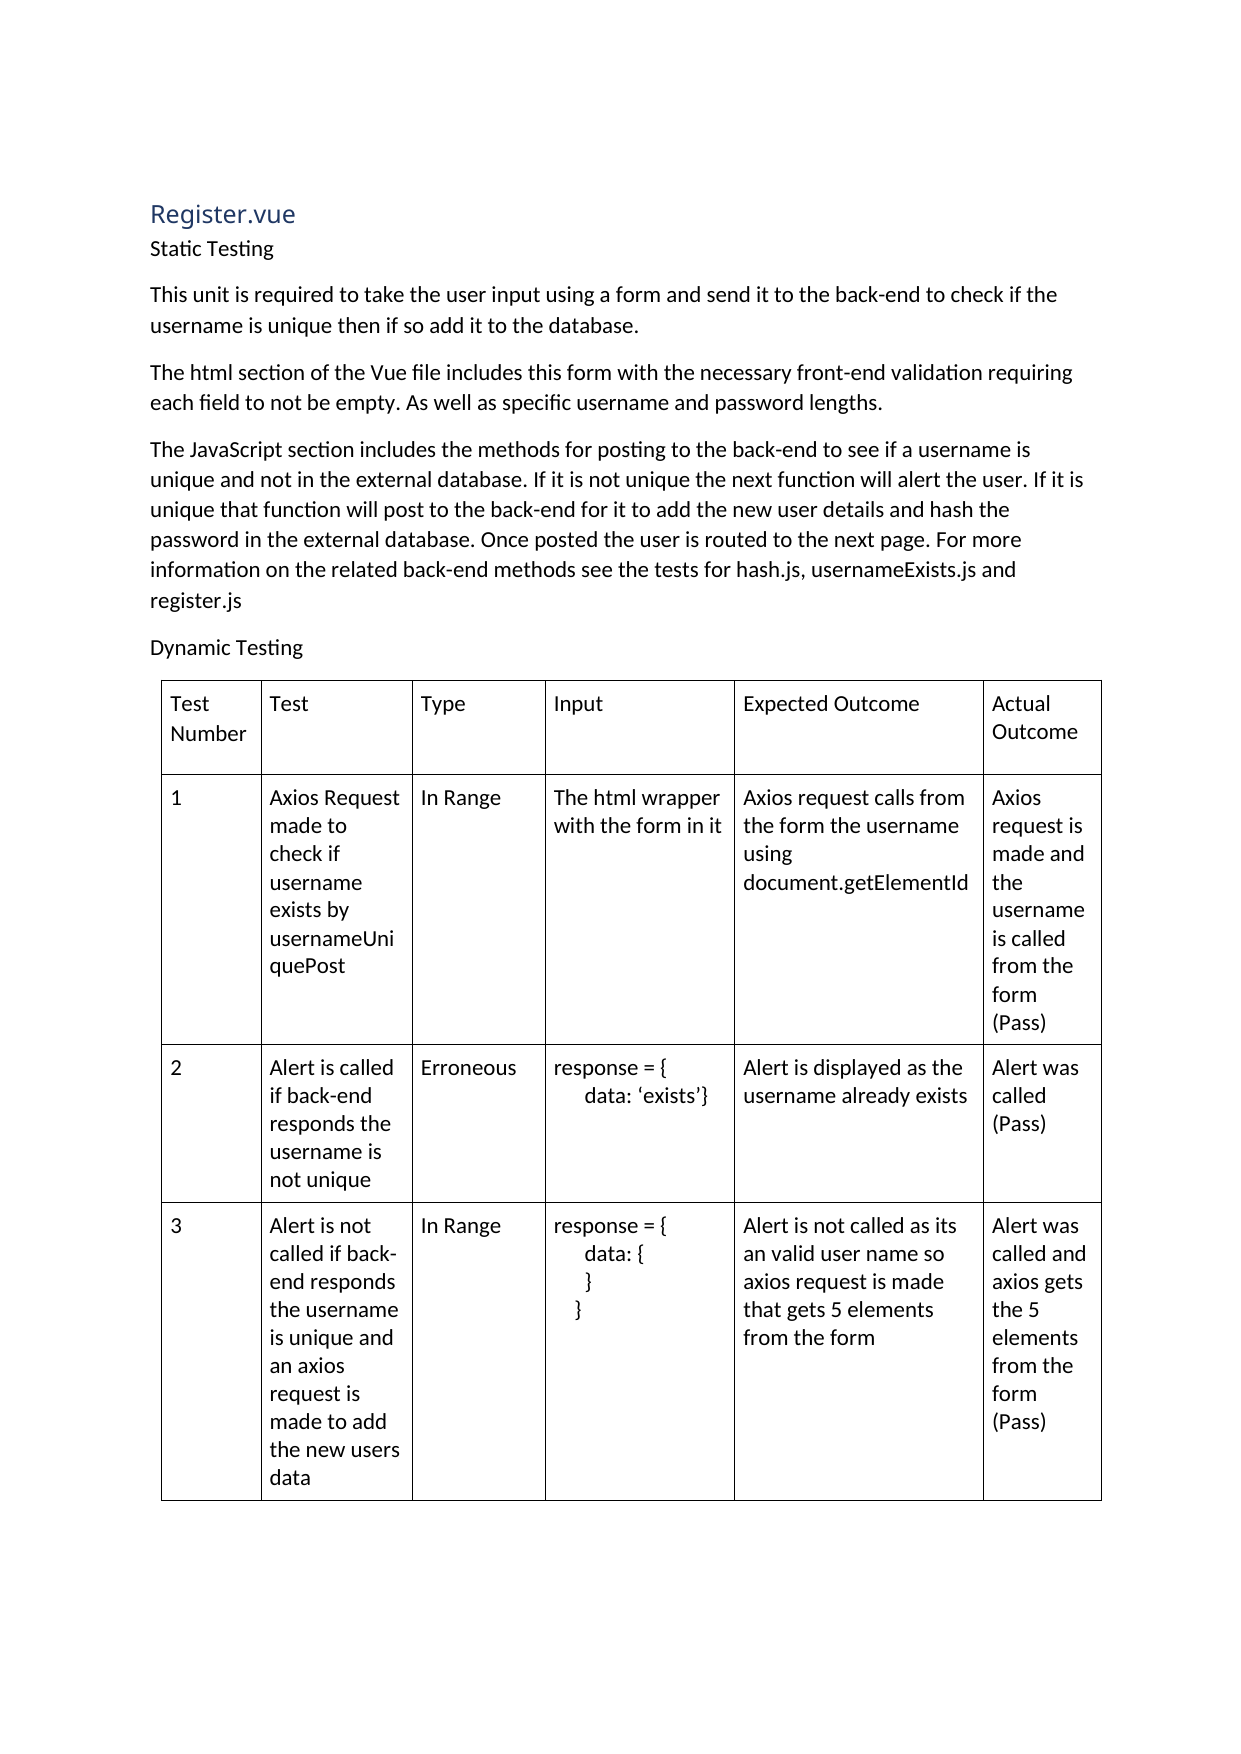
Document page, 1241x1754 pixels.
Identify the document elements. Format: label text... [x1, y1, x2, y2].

table_cell Alert is called if back-end responds the username is not unique [262, 1045, 412, 1202]
table_cell 2 [162, 1045, 261, 1202]
text Dynamic Testing [150, 633, 1090, 661]
table_header Actual Outcome [984, 681, 1101, 774]
table_cell Alert was called (Pass) [984, 1045, 1101, 1202]
table_cell Alert is not called as its an valid user name so axios request is made that gets 5 elements from the form [735, 1203, 983, 1500]
subtitle Register.vue [150, 197, 1090, 231]
table_cell Alert is displayed as the username already exists [735, 1045, 983, 1202]
text Static Testing [150, 234, 1090, 262]
table_cell response = { data: { } } [546, 1203, 734, 1500]
table_cell response = { data: ‘exists’} [546, 1045, 734, 1202]
table_cell Erroneous [413, 1045, 545, 1202]
table_header Input [546, 681, 734, 774]
table_header Expected Outcome [735, 681, 983, 774]
table_cell Axios request is made and the username is called from the form (Pass) [984, 775, 1101, 1044]
table_cell Axios request calls from the form the username using document.getElementId [735, 775, 983, 1044]
table_cell Axios Request made to check if username exists by usernameUniquePost [262, 775, 412, 1044]
table_cell Alert was called and axios gets the 5 elements from the form (Pass) [984, 1203, 1101, 1500]
table_cell The html wrapper with the form in it [546, 775, 734, 1044]
table_cell In Range [413, 775, 545, 1044]
table_cell In Range [413, 1203, 545, 1500]
table_cell 1 [162, 775, 261, 1044]
table_cell Alert is not called if back-end responds the username is unique and an axios request is made to add the new users data [262, 1203, 412, 1500]
table_cell 3 [162, 1203, 261, 1500]
table_header Type [413, 681, 545, 774]
table_header Test Number [162, 681, 261, 774]
table_header Test [262, 681, 412, 774]
